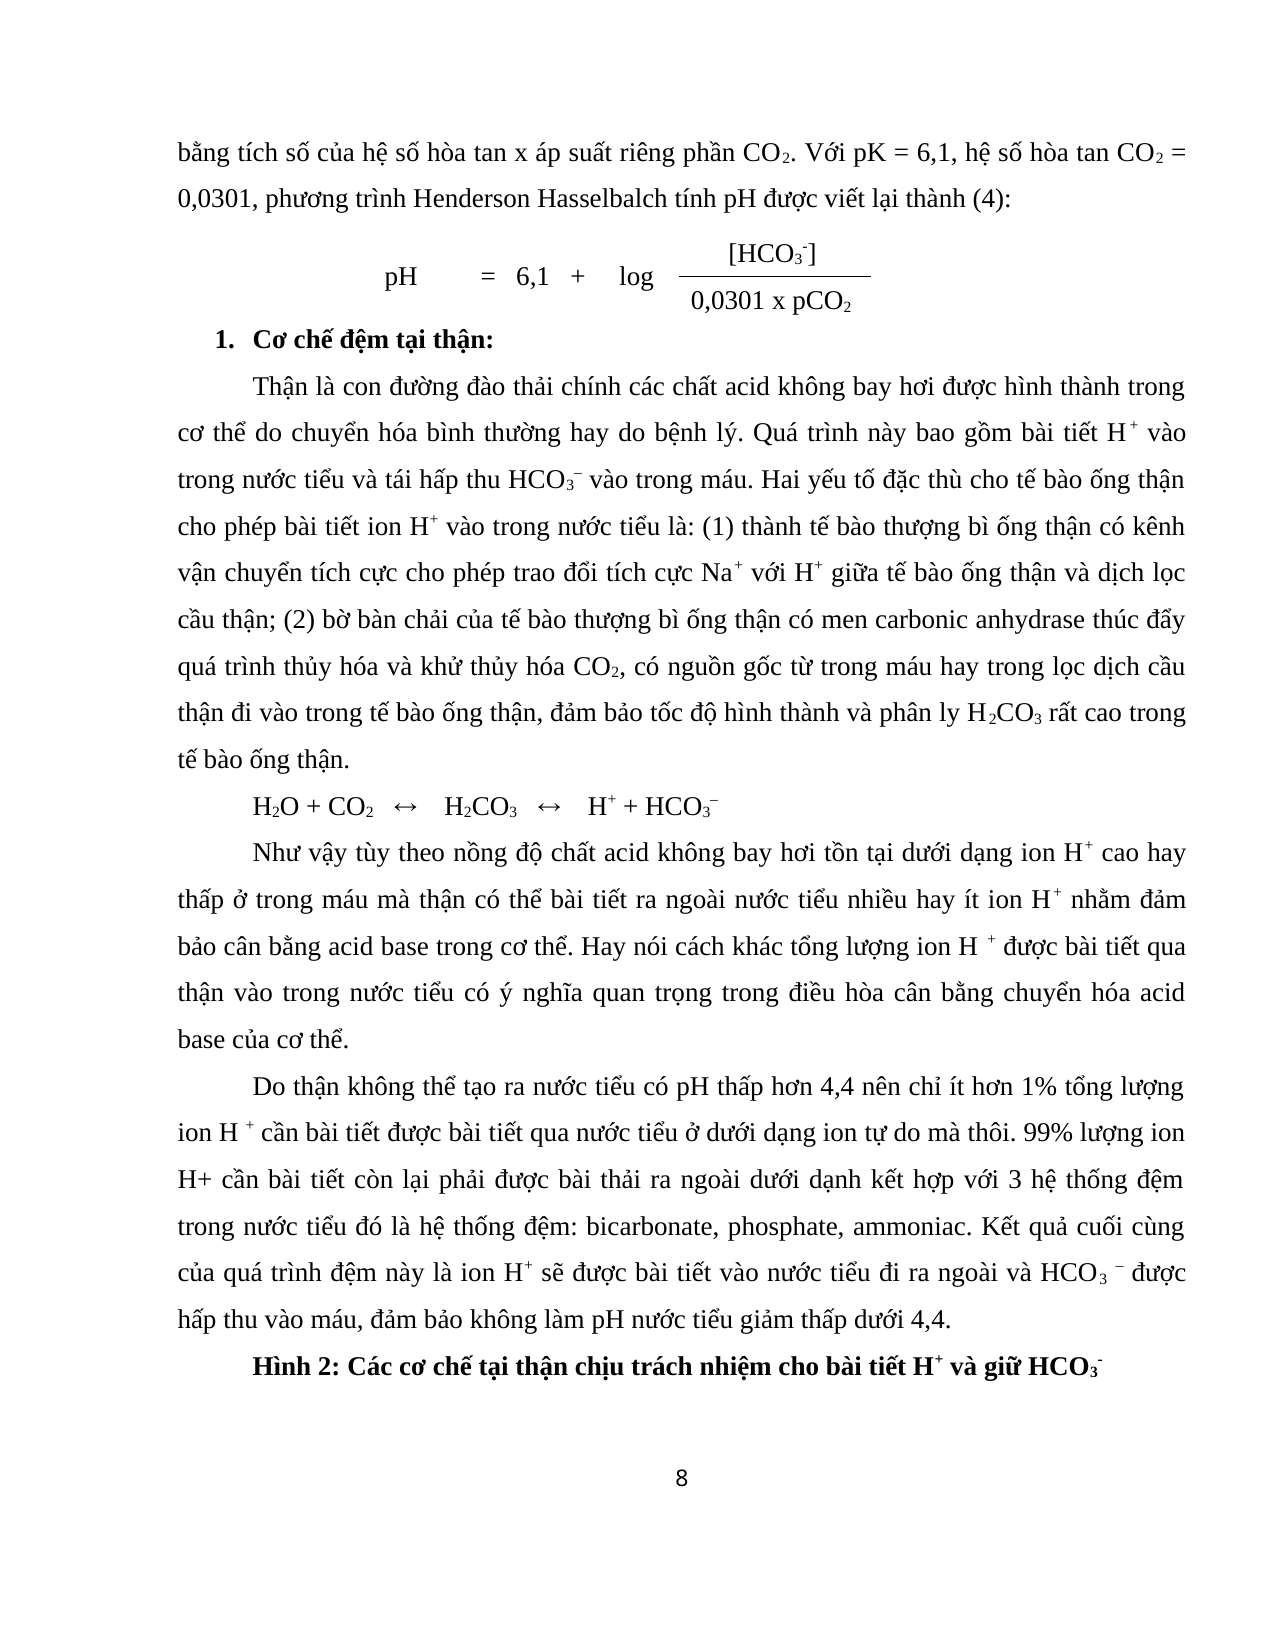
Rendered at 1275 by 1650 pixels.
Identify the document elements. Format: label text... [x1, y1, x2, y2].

list Do thận không thể tạo ra nước tiểu có pH thấp hơn 4,4 nên chỉ ít hơn 1% tổng lượng ion H + cần bài tiết được bài tiết qua nước tiểu ở dưới dạng ion tự do mà thôi. 99% lượng ion H+ cần bài tiết còn lại phải được bài thải ra ngoài dưới dạnh kết hợp với 3 hệ thống đệm trong nước tiểu đó là hệ thống đệm: bicarbonate, phosphate, ammoniac. Kết quả cuối cùng của quá trình đệm này là ion H+ sẽ được bài tiết vào nước tiểu đi ra ngoài và HCO3 – được hấp thu vào máu, đảm bảo không làm pH nước tiểu giảm thấp dưới 4,4. [177, 1069, 1186, 1334]
list Như vậy tùy theo nồng độ chất acid không bay hơi tồn tại dưới dạng ion H+ cao hay thấp ở trong máu mà thận có thể bài tiết ra ngoài nước tiểu nhiều hay ít ion H+ nhằm đảm bảo cân bằng acid base trong cơ thể. Hay nói cách khác tổng lượng ion H + được bài tiết qua thận vào trong nước tiểu có ý nghĩa quan trọng trong điều hòa cân bằng chuyển hóa acid base của cơ thể. [177, 836, 1186, 1054]
list Cơ chế đệm tại thận: [214, 323, 1186, 354]
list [177, 136, 1186, 214]
table_header pH [295, 229, 469, 323]
list H2O + CO2 H2CO3 H+ + HCO3– [177, 789, 1186, 821]
list Hình 2: Các cơ chế tại thận chịu trách nhiệm cho bài tiết H+ và giữ HCO3- [177, 1349, 1186, 1381]
table_header [HCO3-] [679, 229, 871, 276]
list Thận là con đường đào thải chính các chất acid không bay hơi được hình thành trong cơ thể do chuyển hóa bình thường hay do bệnh lý. Quá trình này bao gồm bài tiết H+ vào trong nước tiểu và tái hấp thu HCO3– vào trong máu. Hai yếu tố đặc thù cho tế bào ống thận cho phép bài tiết ion H+ vào trong nước tiểu là: (1) thành tế bào thượng bì ống thận có kênh vận chuyển tích cực cho phép trao đổi tích cực Na+ với H+ giữa tế bào ống thận và dịch lọc cầu thận; (2) bờ bàn chải của tế bào thượng bì ống thận có men carbonic anhydrase thúc đẩy quá trình thủy hóa và khử thủy hóa CO2, có nguồn gốc từ trong máu hay trong lọc dịch cầu thận đi vào trong tế bào ống thận, đảm bảo tốc độ hình thành và phân ly H2CO3 rất cao trong tế bào ống thận. [177, 369, 1186, 774]
table_cell 0,0301 x pCO2 [679, 277, 871, 323]
table_header = 6,1 + log [469, 229, 679, 323]
